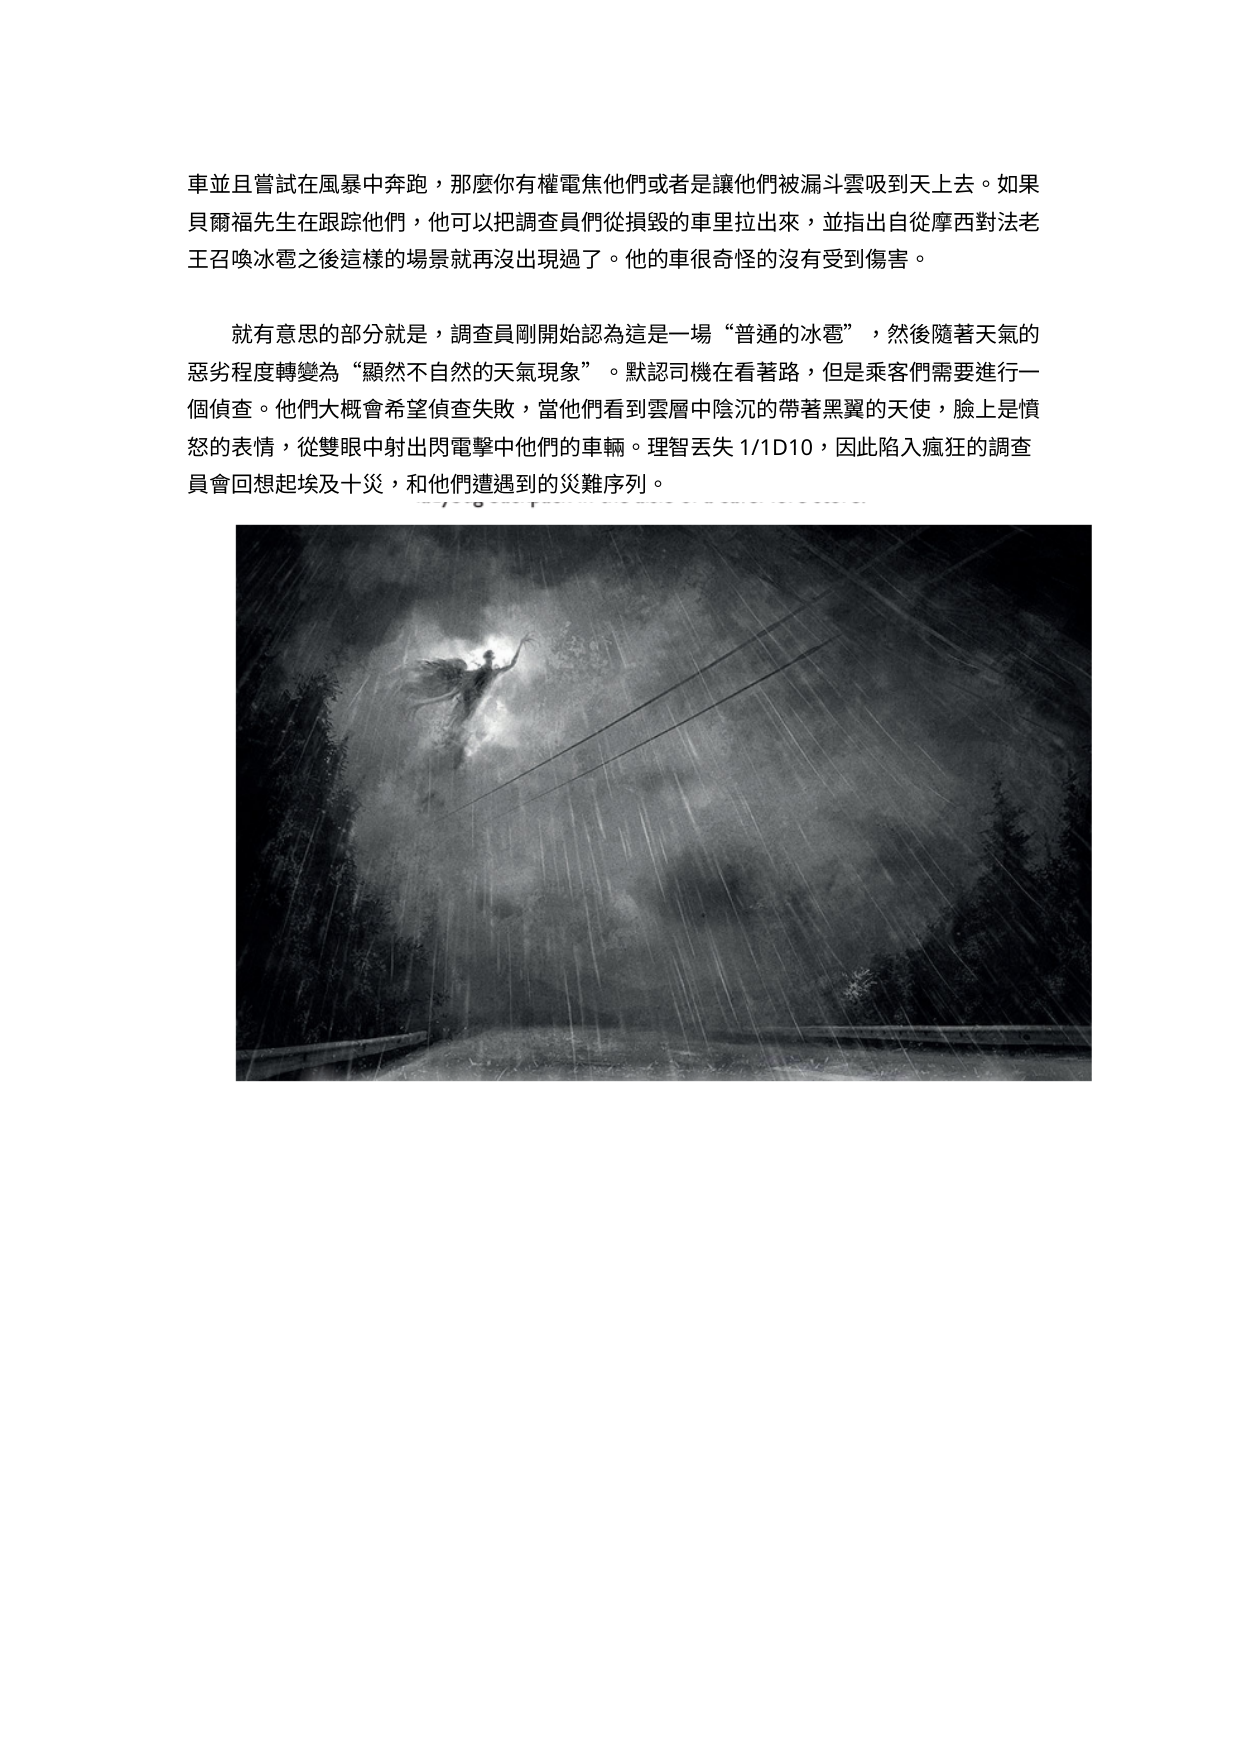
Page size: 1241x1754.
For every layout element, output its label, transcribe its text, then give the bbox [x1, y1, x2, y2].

text 就有意思的部分就是，調查員剛開始認為這是一場“普通的冰雹”，然後隨著天氣的惡劣程度轉變為“顯然不自然的天氣現象”。默認司機在看著路，但是乘客們需要進行一個偵查。他們大概會希望偵查失敗，當他們看到雲層中陰沉的帶著黑翼的天使，臉上是憤怒的表情，從雙眼中射出閃電擊中他們的車輛。理智丟失1/1D10，因此陷入瘋狂的調查員會回想起埃及十災，和他們遭遇到的災難序列。 [187, 314, 1053, 502]
picture [231, 502, 1097, 1085]
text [187, 164, 1053, 277]
